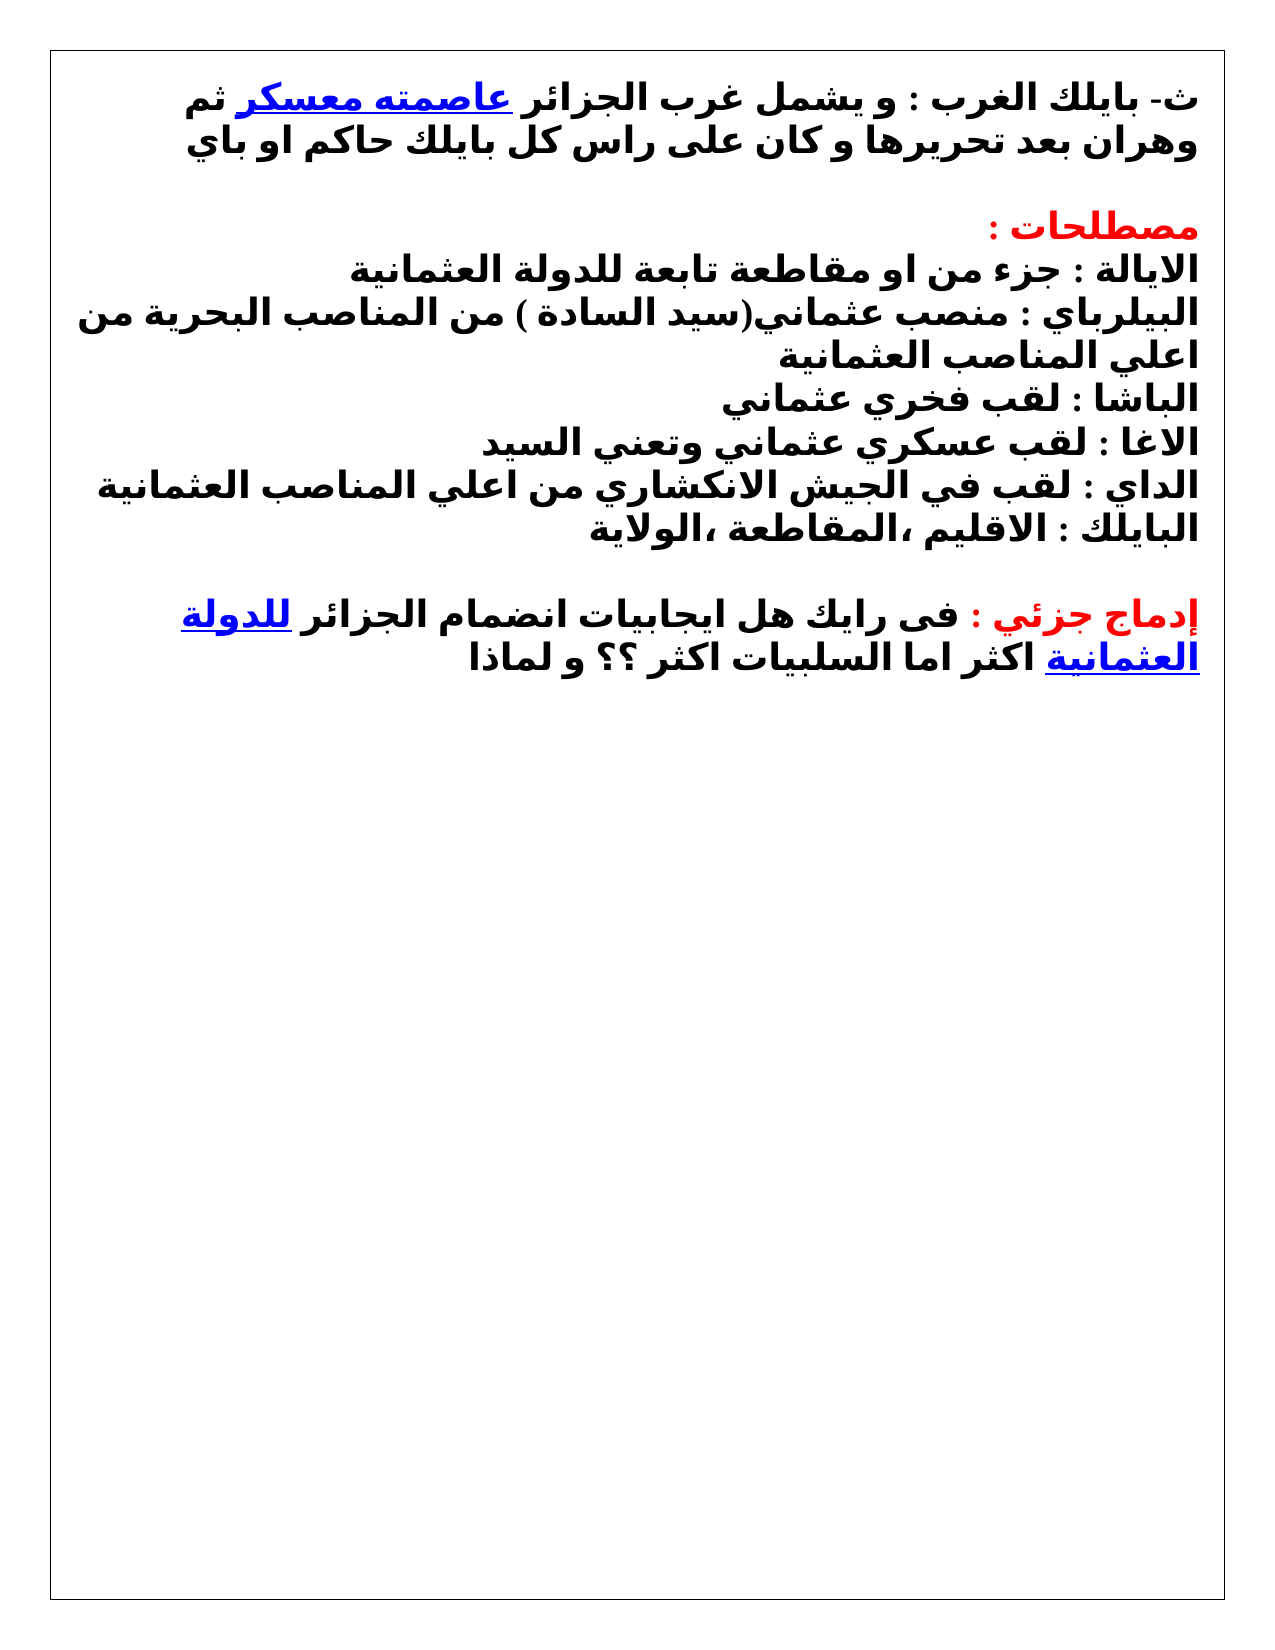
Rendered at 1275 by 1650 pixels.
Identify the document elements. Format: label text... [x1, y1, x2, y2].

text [75, 75, 1200, 161]
text مصطلحات : الايالة : جزء من او مقاطعة تابعة للدولة العثمانية البيلرباي : منصب عثماني(سيد السادة ) من المناصب البحرية من اعلي المناصب العثمانية الباشا : لقب فخري عثماني الاغا : لقب عسكري عثماني وتعني السيد الداي : لقب في الجيش الانكشاري من اعلي المناصب العثمانية البايلك : الاقليم ،المقاطعة ،الولاية [75, 161, 1200, 549]
text إدماج جزئي : فى رايك هل ايجابيات انضمام الجزائر للدولة العثمانية اكثر اما السلبيات اكثر ؟؟ و لماذا [75, 549, 1200, 679]
